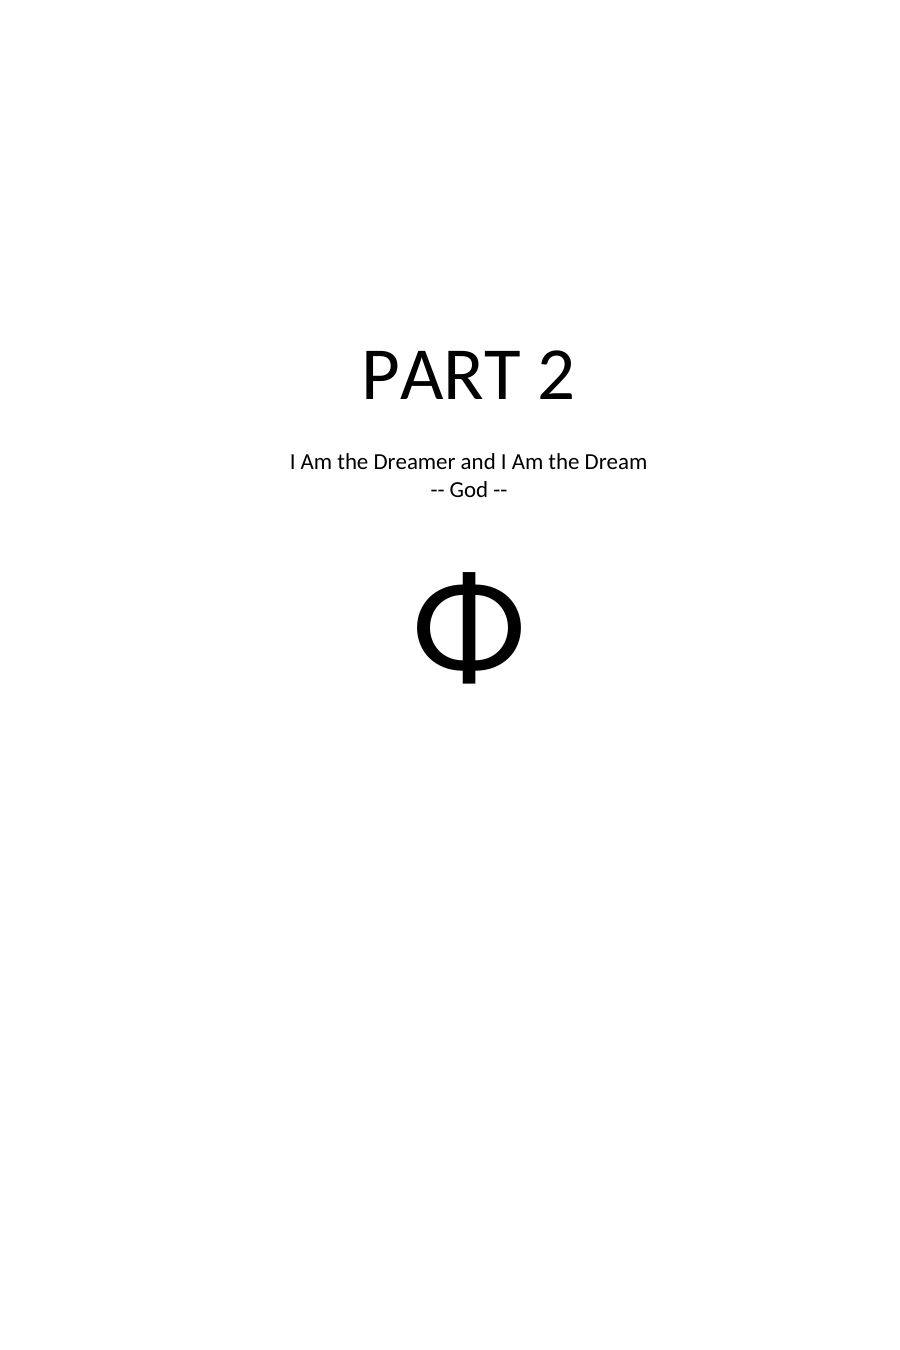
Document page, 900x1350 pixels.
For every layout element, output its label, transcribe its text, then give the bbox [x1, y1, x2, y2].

text I Am the Dreamer and I Am the Dream [112, 447, 825, 475]
text PART 2 [112, 327, 825, 419]
text -- God -- [112, 475, 825, 503]
text Φ [112, 531, 825, 714]
